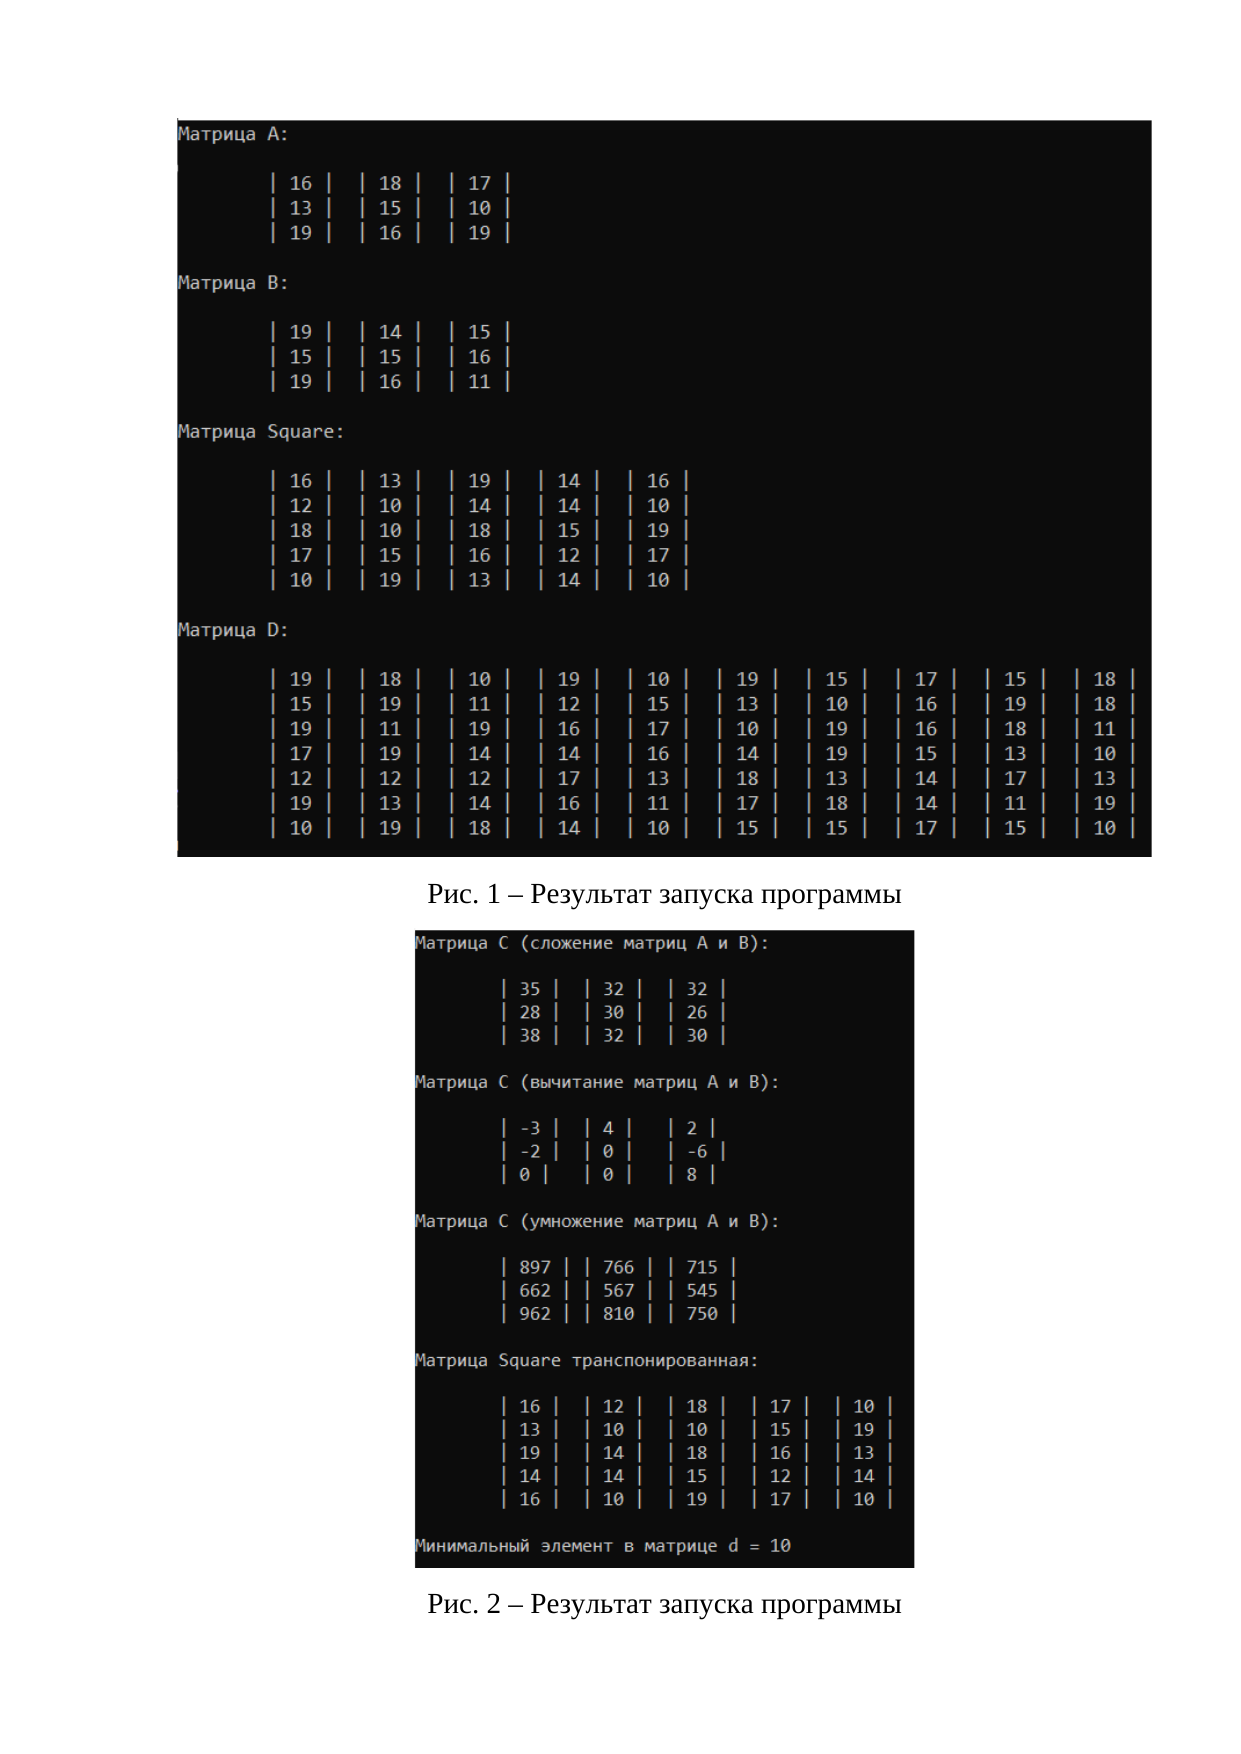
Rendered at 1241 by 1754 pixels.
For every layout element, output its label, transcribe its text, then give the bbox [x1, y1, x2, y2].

picture [177, 118, 1152, 857]
text Рис. 2 – Результат запуска программы [177, 1586, 1152, 1620]
text Рис. 1 – Результат запуска программы [177, 876, 1152, 909]
picture [414, 928, 915, 1568]
